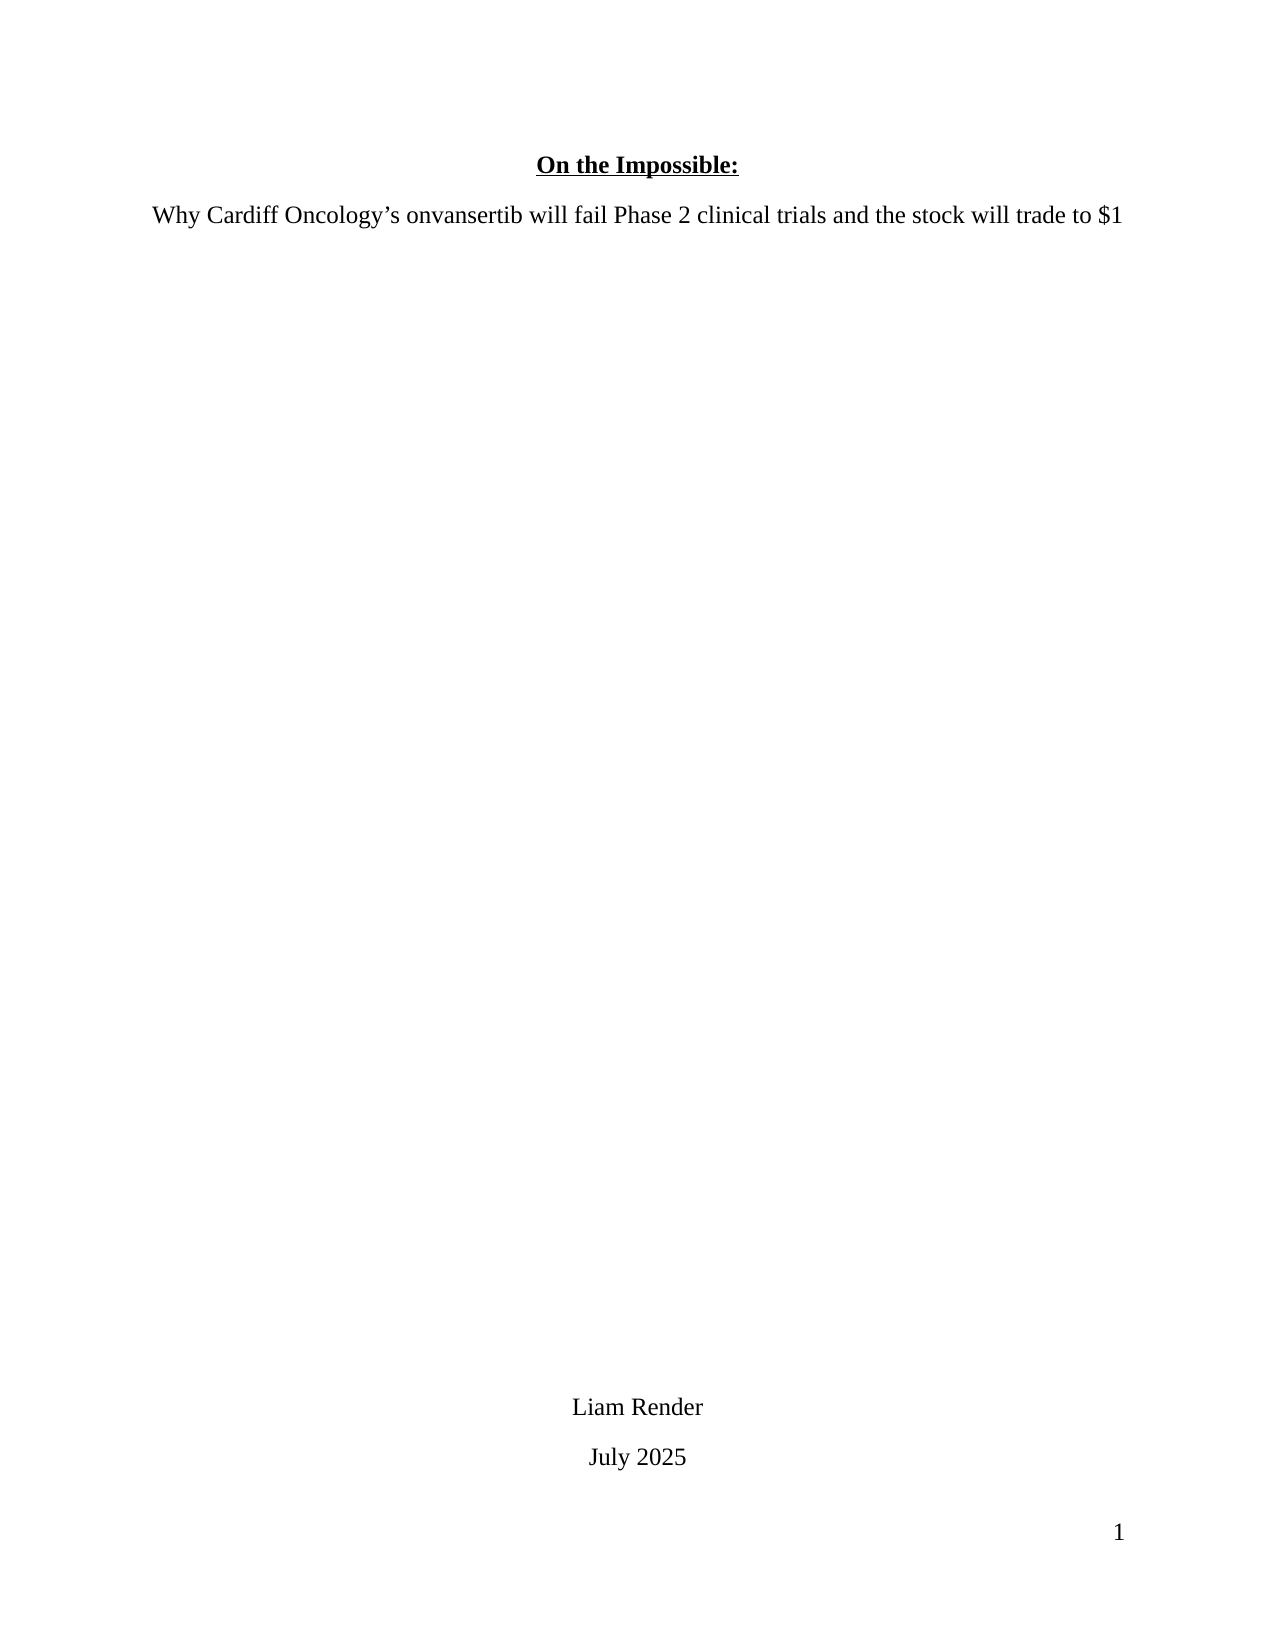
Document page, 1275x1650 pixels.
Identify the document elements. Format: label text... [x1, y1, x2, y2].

text On the Impossible: [150, 150, 1125, 179]
text Why Cardiff Oncology’s onvansertib will fail Phase 2 clinical trials and the stock will trade to $1 [150, 200, 1125, 228]
text Liam Render [150, 1392, 1125, 1421]
text July 2025 [150, 1442, 1125, 1471]
